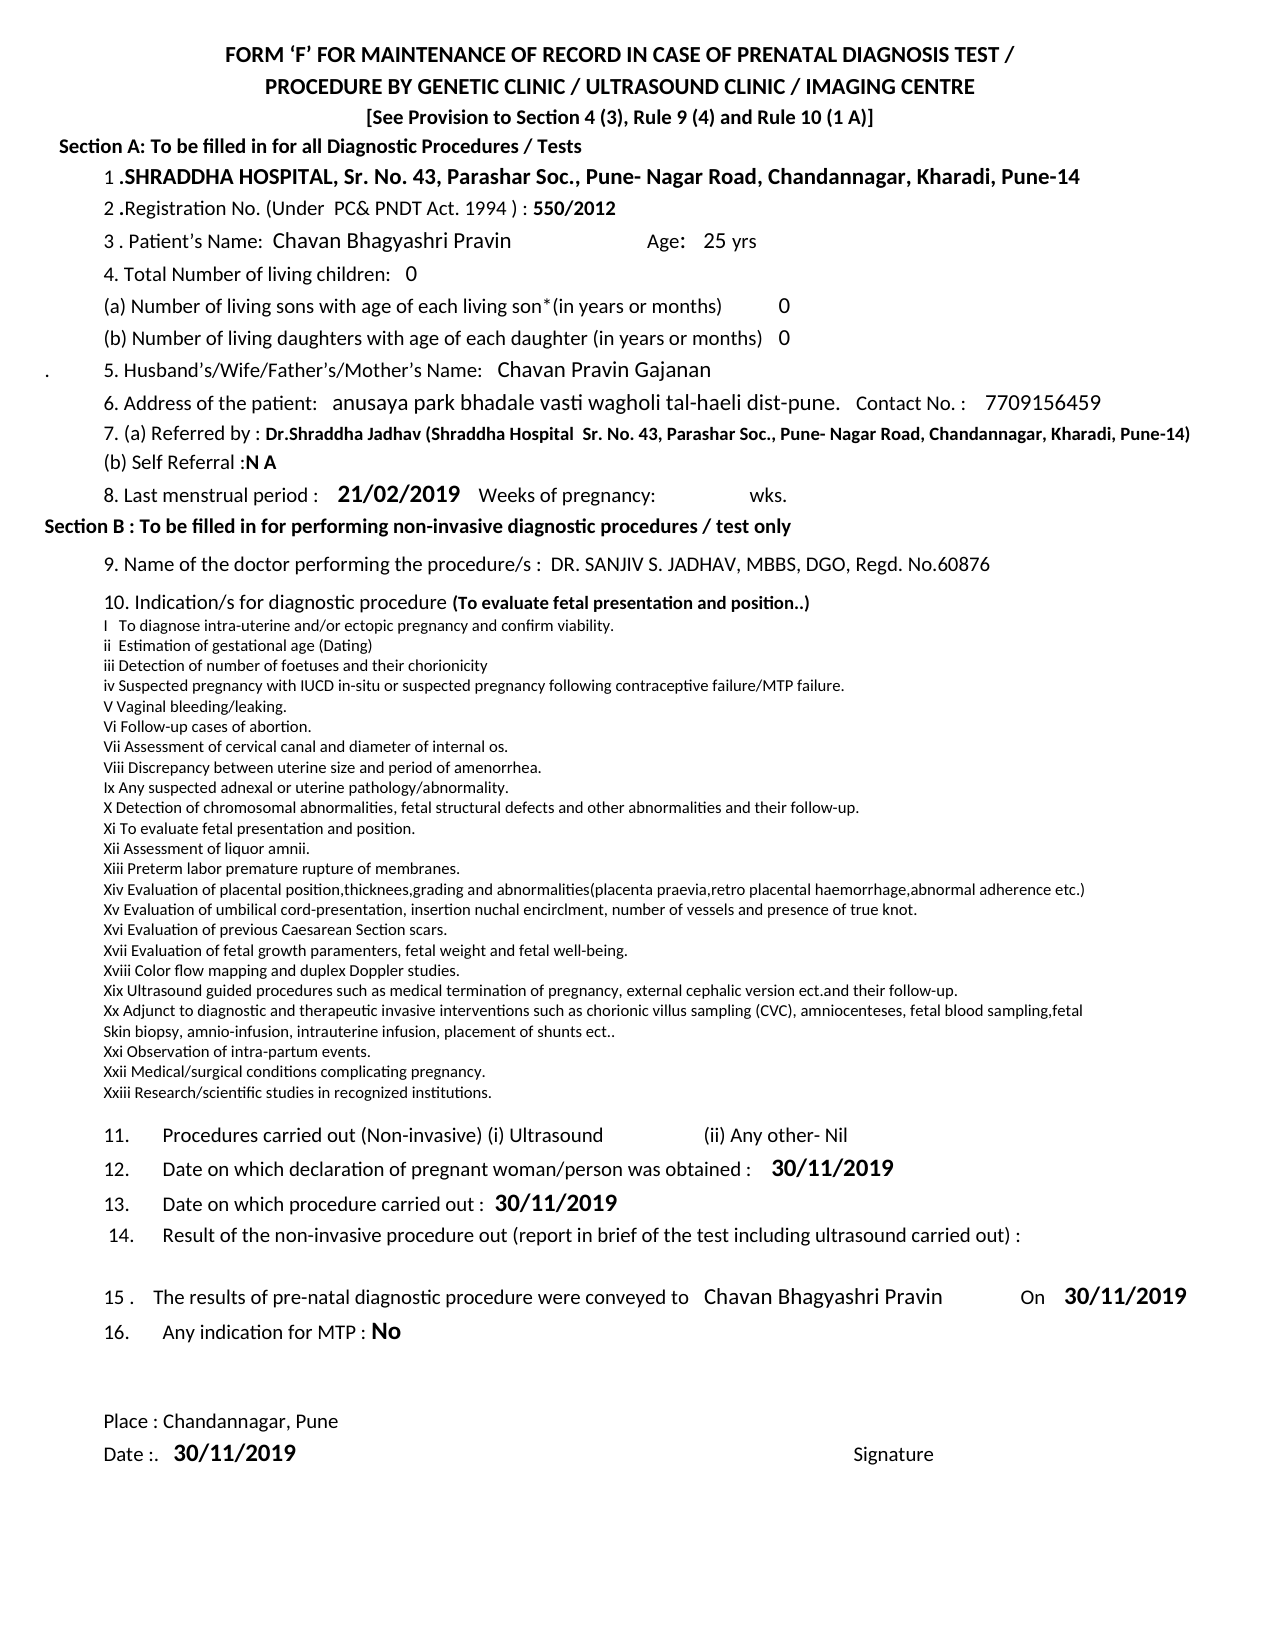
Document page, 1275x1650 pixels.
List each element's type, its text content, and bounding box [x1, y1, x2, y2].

text Xix Ultrasound guided procedures such as medical termination of pregnancy, external cephalic version ect.and their follow-up. [0, 980, 1275, 1001]
text 12. Date on which declaration of pregnant woman/person was obtained : [0, 1152, 1275, 1182]
text Xx Adjunct to diagnostic and therapeutic invasive interventions such as chorionic villus sampling (CVC), amniocenteses, fetal blood sampling,fetal [0, 1001, 1275, 1021]
text 16. Any indication for MTP : No [0, 1315, 1275, 1346]
text 7. (a) Referred by : Dr.Shraddha Jadhav (Shraddha Hospital Sr. No. 43, Parashar Soc., Pune- Nagar Road, Chandannagar, Kharadi, Pune-14) [44, 420, 1255, 445]
text . 5. Husband’s/Wife/Father’s/Mother’s Name: [44, 355, 1255, 383]
text 4. Total Number of living children: [44, 259, 1196, 287]
text 2 .Registration No. (Under PC& PNDT Act. 1994 ) : 550/2012 [44, 195, 1196, 220]
text Xii Assessment of liquor amnii. [0, 838, 1196, 858]
text (a) Number of living sons with age of each living son*(in years or months) [44, 291, 1255, 319]
text 14. Result of the non-invasive procedure out (report in brief of the test including ultrasound carried out) : [103, 1222, 1226, 1247]
text [See Provision to Section 4 (3), Rule 9 (4) and Rule 10 (1 A)] [44, 104, 1196, 129]
text Xxiii Research/scientific studies in recognized institutions. [0, 1082, 1275, 1102]
text Xi To evaluate fetal presentation and position. [0, 818, 1196, 838]
text Vi Follow-up cases of abortion. [0, 716, 1196, 737]
text Xviii Color flow mapping and duplex Doppler studies. [0, 960, 1275, 980]
text Section A: To be filled in for all Diagnostic Procedures / Tests [44, 133, 1196, 159]
text 6. Address of the patient: Contact No. : [103, 388, 1255, 416]
text (b) Self Referral :N A [44, 449, 1255, 474]
text 13. Date on which procedure carried out : [0, 1187, 1275, 1217]
text PROCEDURE BY GENETIC CLINIC / ULTRASOUND CLINIC / IMAGING CENTRE [44, 72, 1196, 100]
text 10. Indication/s for diagnostic procedure (To evaluate fetal presentation and position..) [75, 589, 1255, 615]
text 15 . The results of pre-natal diagnostic procedure were conveyed to On [0, 1280, 1275, 1311]
text Section B : To be filled in for performing non-invasive diagnostic procedures / test only [44, 513, 1255, 538]
text 1 .SHRADDHA HOSPITAL, Sr. No. 43, Parashar Soc., Pune- Nagar Road, Chandannagar, Kharadi, Pune-14 [44, 162, 1196, 191]
text Skin biopsy, amnio-infusion, intrauterine infusion, placement of shunts ect.. [0, 1021, 1275, 1041]
text Xxii Medical/surgical conditions complicating pregnancy. [0, 1062, 1275, 1082]
text 8. Last menstrual period : Weeks of pregnancy: wks. [44, 478, 1255, 509]
text I To diagnose intra-uterine and/or ectopic pregnancy and confirm viability. [75, 615, 1255, 635]
text Ix Any suspected adnexal or uterine pathology/abnormality. [0, 777, 1196, 798]
text iv Suspected pregnancy with IUCD in-situ or suspected pregnancy following contraceptive failure/MTP failure. [0, 676, 1196, 696]
text Xxi Observation of intra-partum events. [103, 1041, 1275, 1062]
text Place : Chandannagar, Pune [0, 1408, 1275, 1434]
text V Vaginal bleeding/leaking. [0, 696, 1196, 716]
text Xv Evaluation of umbilical cord-presentation, insertion nuchal encirclment, number of vessels and presence of true knot. [0, 899, 1275, 919]
text (b) Number of living daughters with age of each daughter (in years or months) [44, 323, 1255, 351]
text X Detection of chromosomal abnormalities, fetal structural defects and other abnormalities and their follow-up. [0, 798, 1196, 818]
text Xvii Evaluation of fetal growth paramenters, fetal weight and fetal well-being. [0, 940, 1275, 960]
text Viii Discrepancy between uterine size and period of amenorrhea. [0, 757, 1196, 777]
text Xiv Evaluation of placental position,thicknees,grading and abnormalities(placenta praevia,retro placental haemorrhage,abnormal adherence etc.) [0, 879, 1275, 899]
text Xvi Evaluation of previous Caesarean Section scars. [0, 919, 1275, 940]
text FORM ‘F’ FOR MAINTENANCE OF RECORD IN CASE OF PRENATAL DIAGNOSIS TEST / [44, 40, 1196, 68]
text 3 . Patient’s Name: Age: yrs [44, 224, 1166, 254]
text Vii Assessment of cervical canal and diameter of internal os. [0, 737, 1196, 757]
text Date :. Signature [0, 1438, 1275, 1468]
text 11. Procedures carried out (Non-invasive) (i) Ultrasound (ii) Any other- Nil [0, 1123, 1275, 1148]
text iii Detection of number of foetuses and their chorionicity [0, 655, 1196, 676]
text 9. Name of the doctor performing the procedure/s : DR. SANJIV S. JADHAV, MBBS, DGO, Regd. No.60876 [0, 551, 1255, 577]
text ii Estimation of gestational age (Dating) [0, 635, 1196, 655]
text Xiii Preterm labor premature rupture of membranes. [0, 858, 1196, 879]
